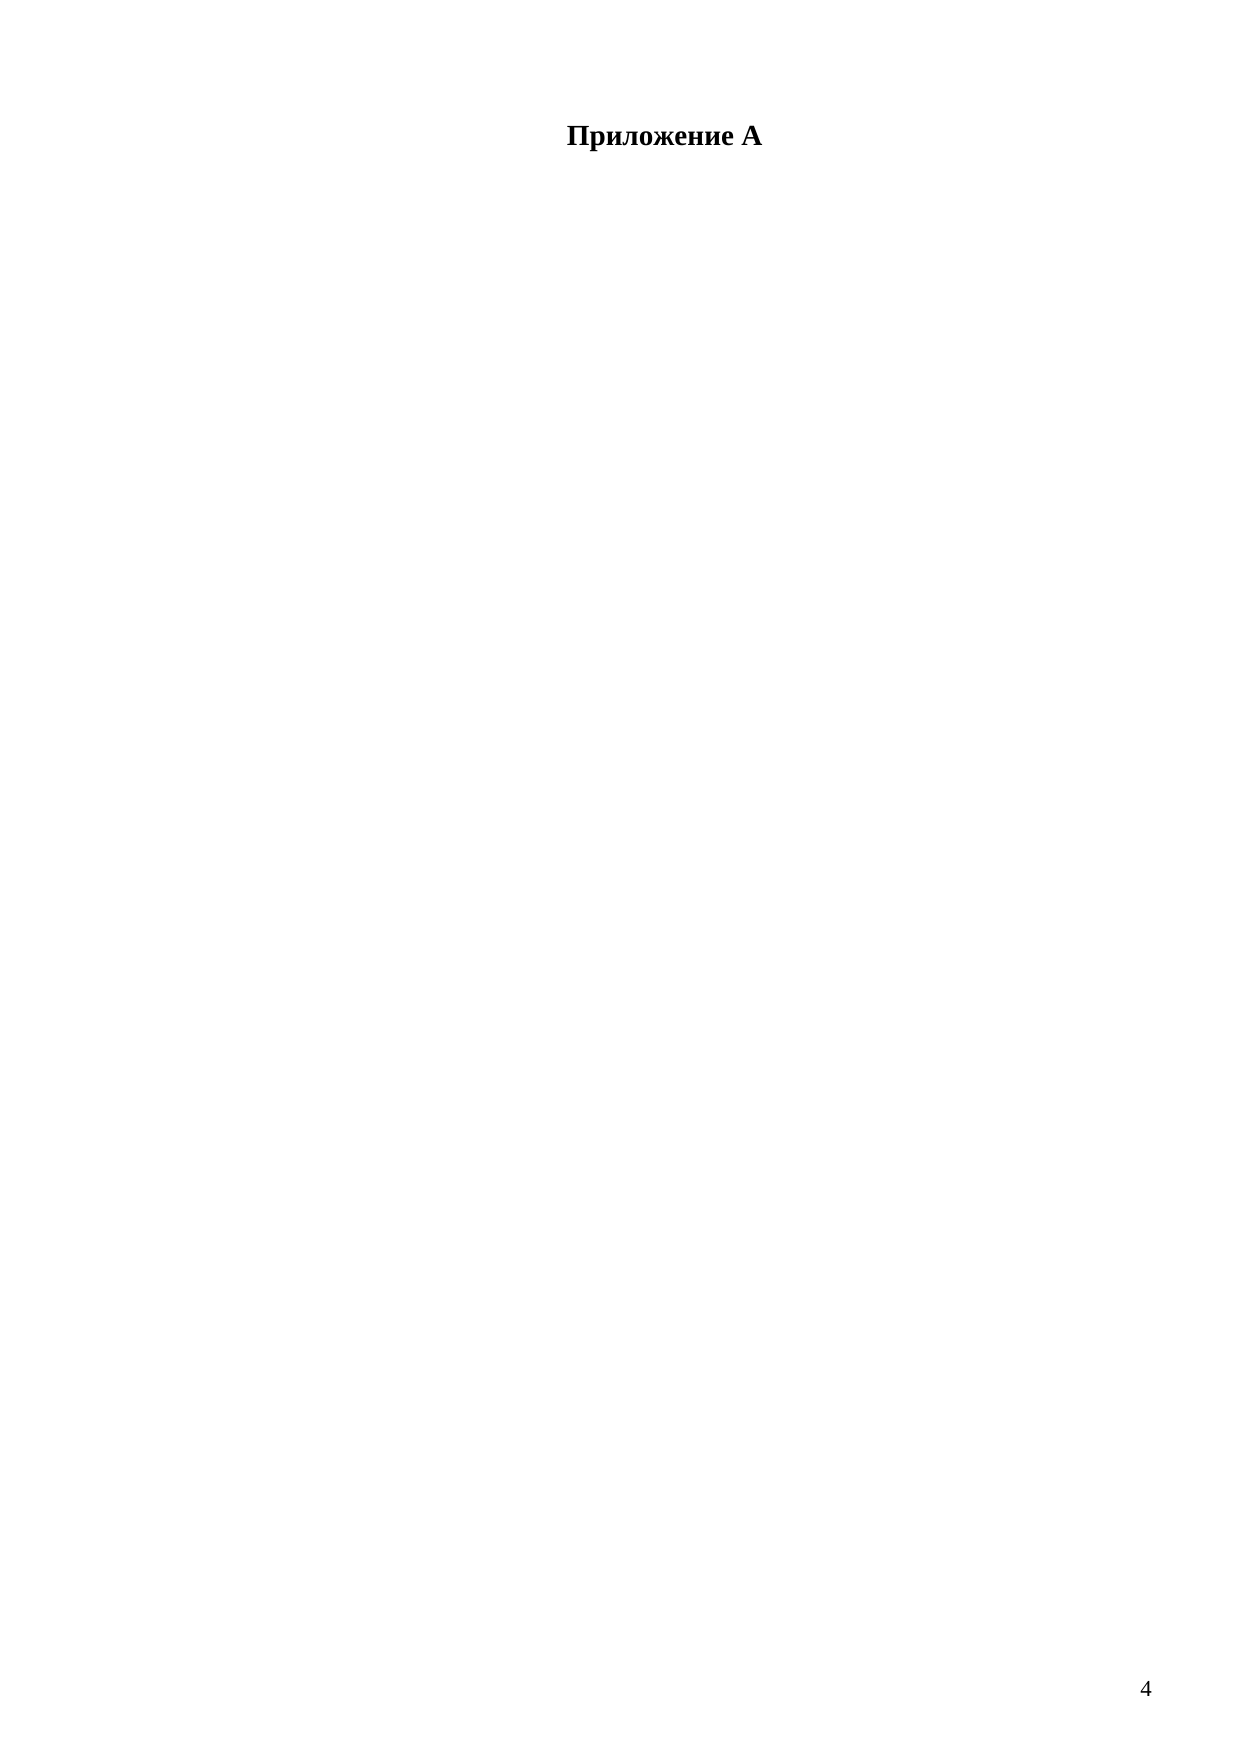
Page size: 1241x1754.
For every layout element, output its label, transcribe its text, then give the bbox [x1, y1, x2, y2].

title Приложение А [177, 118, 1152, 152]
